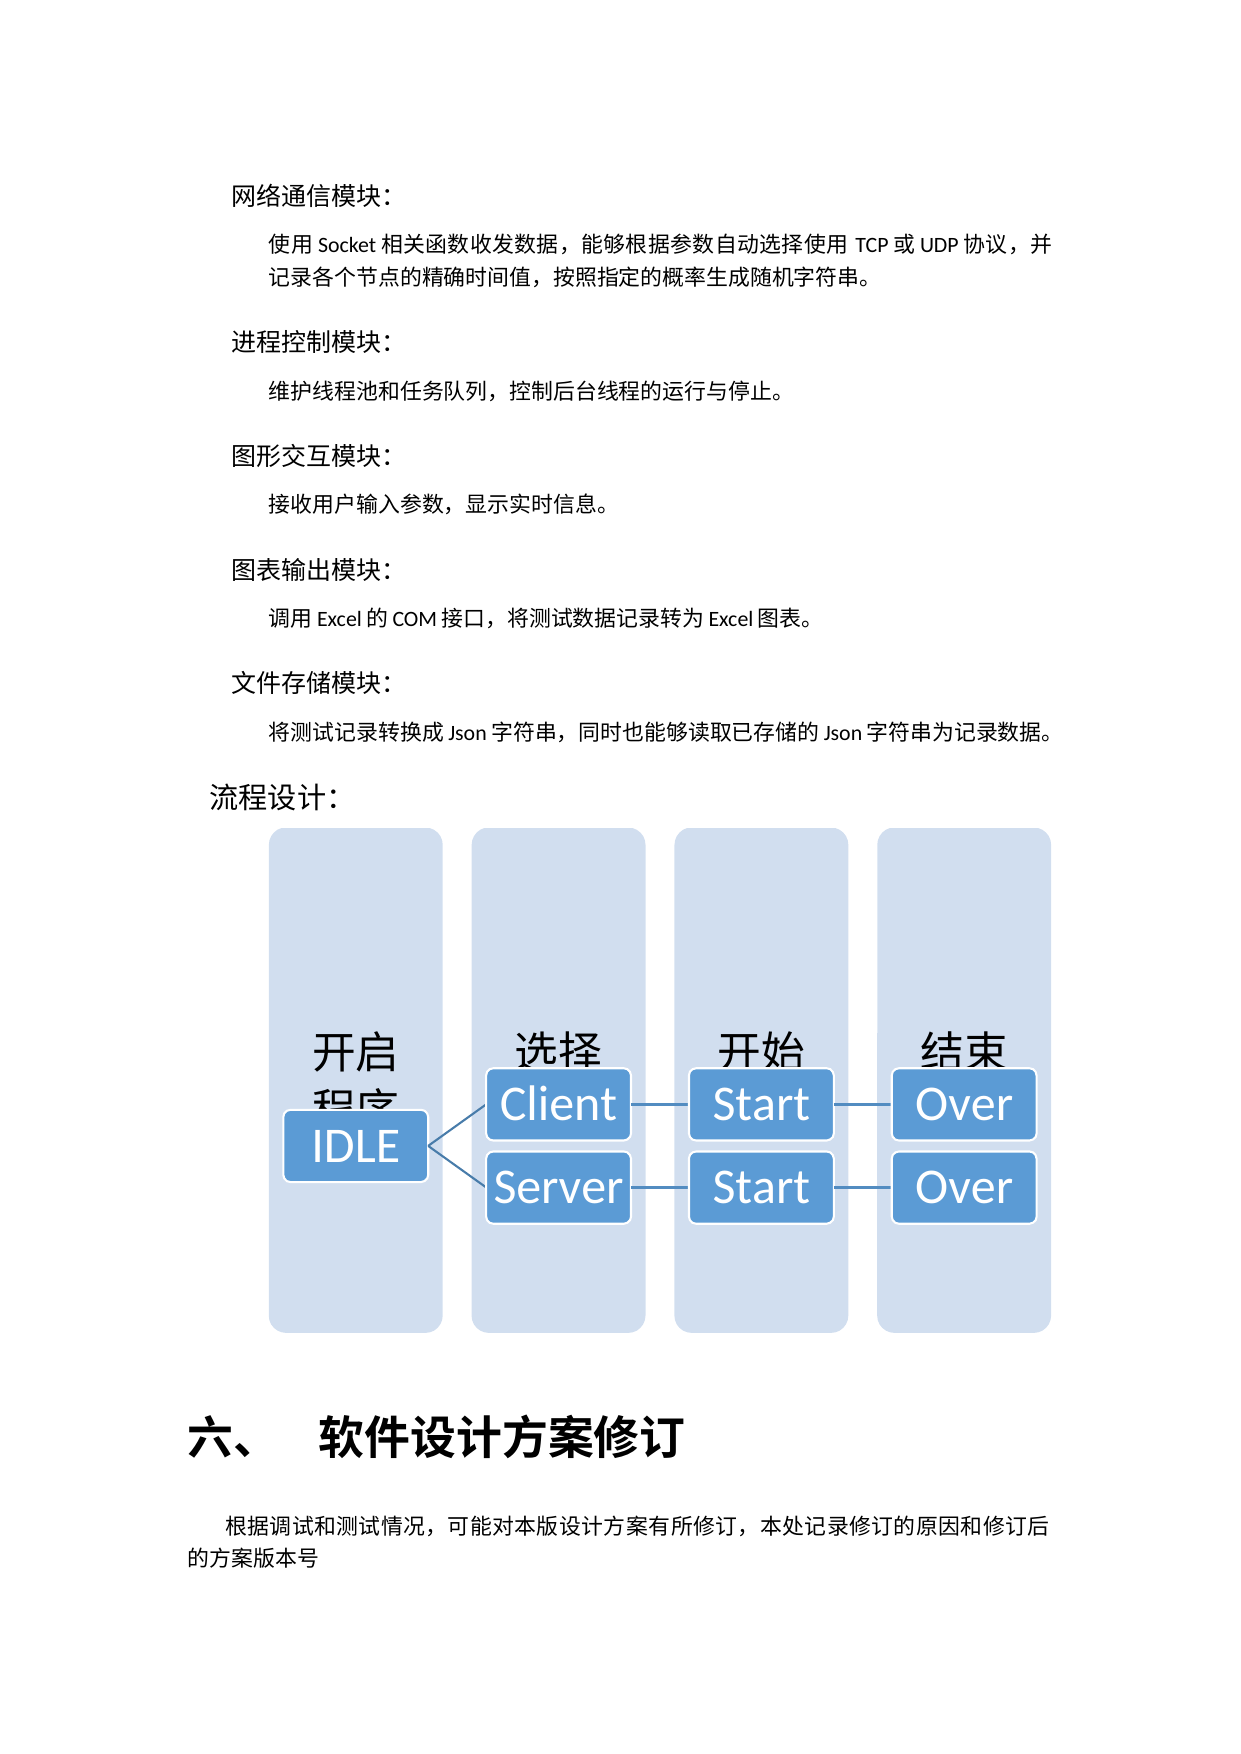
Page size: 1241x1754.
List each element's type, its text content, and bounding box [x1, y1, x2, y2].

text 接收用户输入参数，显示实时信息。 [262, 487, 1053, 519]
subtitle 进程控制模块： [231, 308, 1031, 373]
text 维护线程池和任务队列，控制后台线程的运行与停止。 [269, 373, 1053, 406]
subtitle 软件设计方案修订 [187, 1386, 1053, 1483]
text 根据调试和测试情况，可能对本版设计方案有所修订，本处记录修订的原因和修订后的方案版本号 [187, 1508, 1053, 1573]
text 使用Socket相关函数收发数据，能够根据参数自动选择使用TCP或UDP协议，并记录各个节点的精确时间值，按照指定的概率生成随机字符串。 [269, 227, 1053, 292]
subtitle 文件存储模块： [231, 649, 1031, 714]
subtitle 流程设计： [209, 763, 1053, 828]
text 将测试记录转换成Json字符串，同时也能够读取已存储的Json字符串为记录数据。 [262, 714, 1053, 747]
text 调用Excel的COM接口，将测试数据记录转为Excel图表。 [262, 601, 1053, 633]
subtitle 图形交互模块： [231, 422, 1031, 487]
subtitle 网络通信模块： [231, 162, 1031, 227]
subtitle 图表输出模块： [231, 536, 1031, 601]
